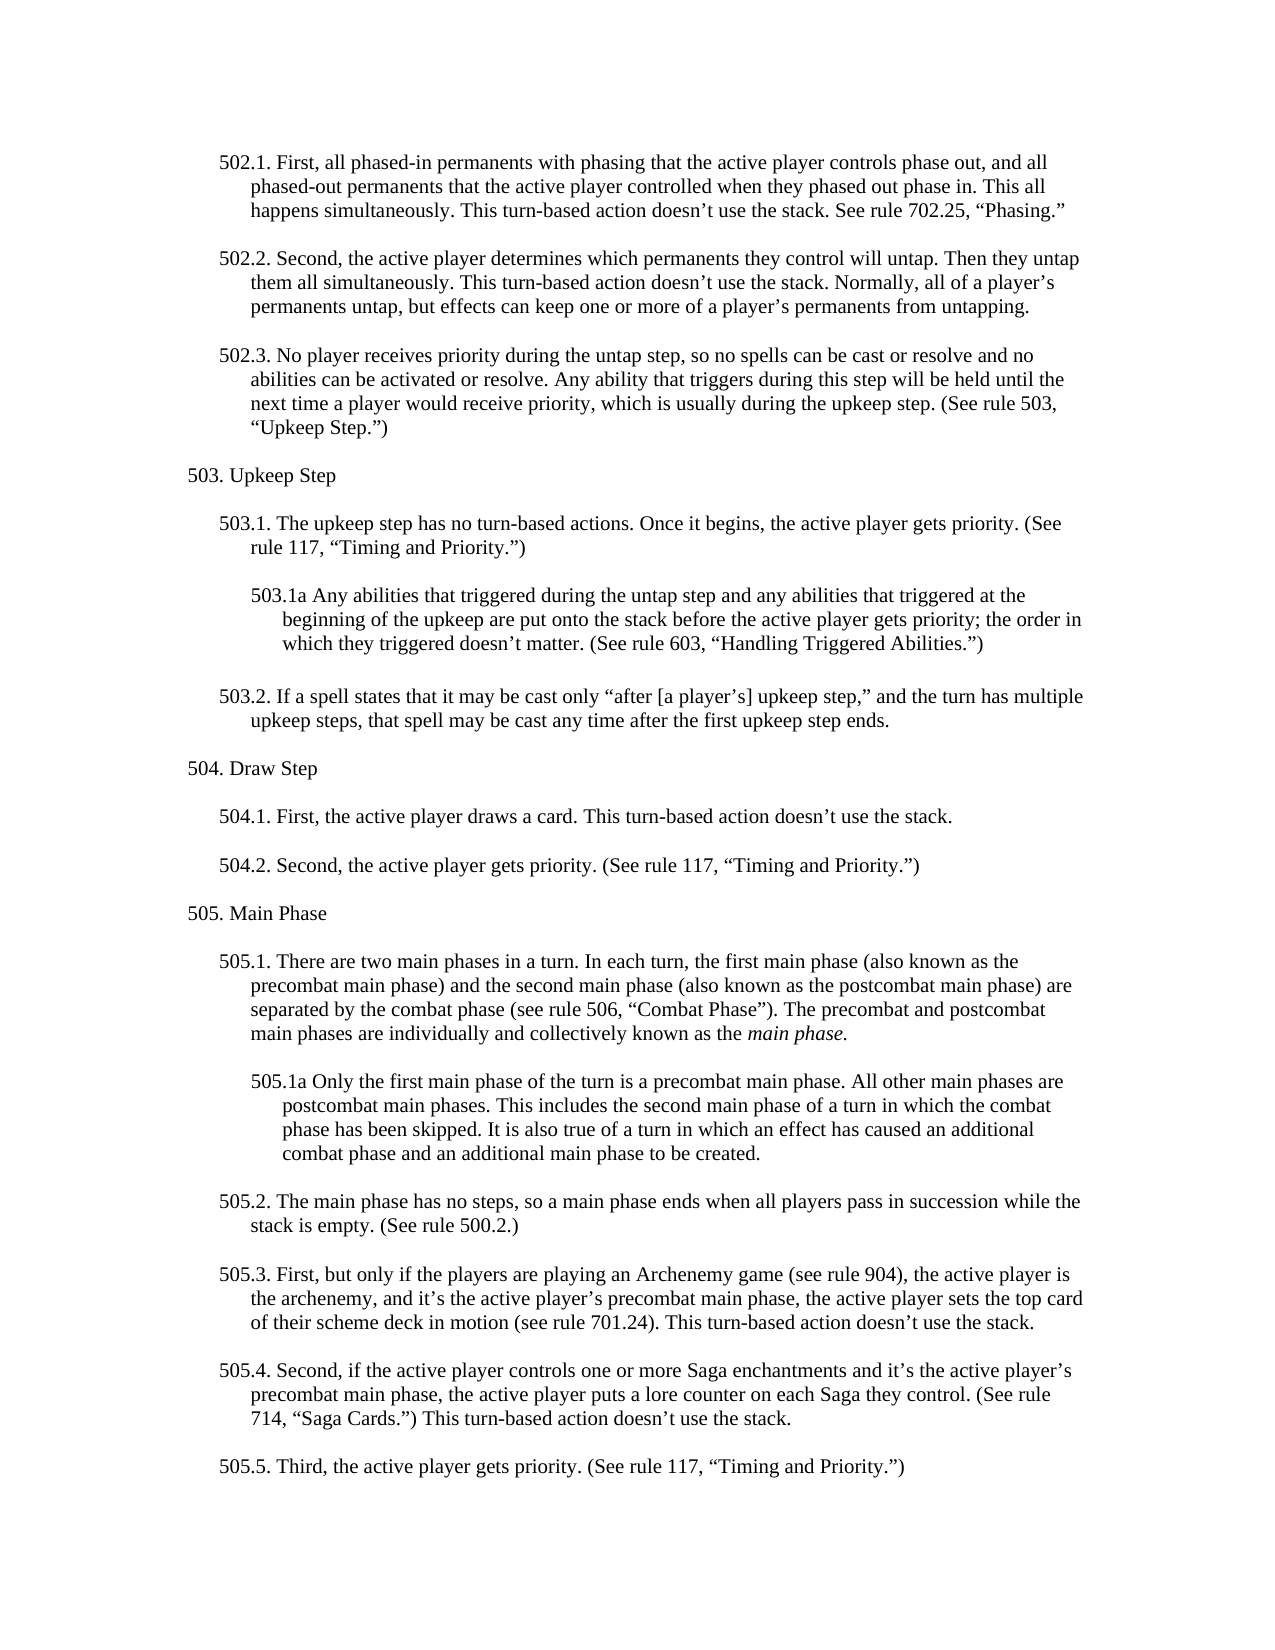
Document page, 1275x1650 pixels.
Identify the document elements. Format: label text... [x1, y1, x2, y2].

text 503. Upkeep Step [187, 463, 1087, 487]
text 502.1. First, all phased-in permanents with phasing that the active player controls phase out, and all phased-out permanents that the active player controlled when they phased out phase in. This all happens simultaneously. This turn-based action doesn’t use the stack. See rule 702.25, “Phasing.” [219, 150, 1087, 222]
text 503.1a Any abilities that triggered during the untap step and any abilities that triggered at the beginning of the upkeep are put onto the stack before the active player gets priority; the order in which they triggered doesn’t matter. (See rule 603, “Handling Triggered Abilities.”) [251, 583, 1087, 655]
text 502.2. Second, the active player determines which permanents they control will untap. Then they untap them all simultaneously. This turn-based action doesn’t use the stack. Normally, all of a player’s permanents untap, but effects can keep one or more of a player’s permanents from untapping. [219, 246, 1087, 318]
text 502.3. No player receives priority during the untap step, so no spells can be cast or resolve and no abilities can be activated or resolve. Any ability that triggers during this step will be held until the next time a player would receive priority, which is usually during the upkeep step. (See rule 503, “Upkeep Step.”) [219, 342, 1087, 439]
text 505.2. The main phase has no steps, so a main phase ends when all players pass in succession while the stack is empty. (See rule 500.2.) [219, 1189, 1087, 1237]
text 504. Draw Step [187, 756, 1087, 780]
text 505.3. First, but only if the players are playing an Archenemy game (see rule 904), the active player is the archenemy, and it’s the active player’s precombat main phase, the active player sets the top card of their scheme deck in motion (see rule 701.24). This turn-based action doesn’t use the stack. [219, 1262, 1087, 1334]
text 505.1a Only the first main phase of the turn is a precombat main phase. All other main phases are postcombat main phases. This includes the second main phase of a turn in which the combat phase has been skipped. It is also true of a turn in which an effect has caused an additional combat phase and an additional main phase to be created. [251, 1069, 1087, 1165]
text 504.2. Second, the active player gets priority. (See rule 117, “Timing and Priority.”) [219, 852, 1087, 877]
text 505.1. There are two main phases in a turn. In each turn, the first main phase (also known as the precombat main phase) and the second main phase (also known as the postcombat main phase) are separated by the combat phase (see rule 506, “Combat Phase”). The precombat and postcombat main phases are individually and collectively known as the main phase. [219, 949, 1087, 1045]
text 503.2. If a spell states that it may be cast only “after [a player’s] upkeep step,” and the turn has multiple upkeep steps, that spell may be cast any time after the first upkeep step ends. [219, 684, 1087, 732]
text 504.1. First, the active player draws a card. This turn-based action doesn’t use the stack. [219, 804, 1087, 828]
text 505. Main Phase [187, 901, 1087, 925]
text 505.4. Second, if the active player controls one or more Saga enchantments and it’s the active player’s precombat main phase, the active player puts a lore counter on each Saga they control. (See rule 714, “Saga Cards.”) This turn-based action doesn’t use the stack. [219, 1358, 1087, 1430]
text 505.5. Third, the active player gets priority. (See rule 117, “Timing and Priority.”) [219, 1454, 1087, 1478]
text 503.1. The upkeep step has no turn-based actions. Once it begins, the active player gets priority. (See rule 117, “Timing and Priority.”) [219, 511, 1087, 559]
